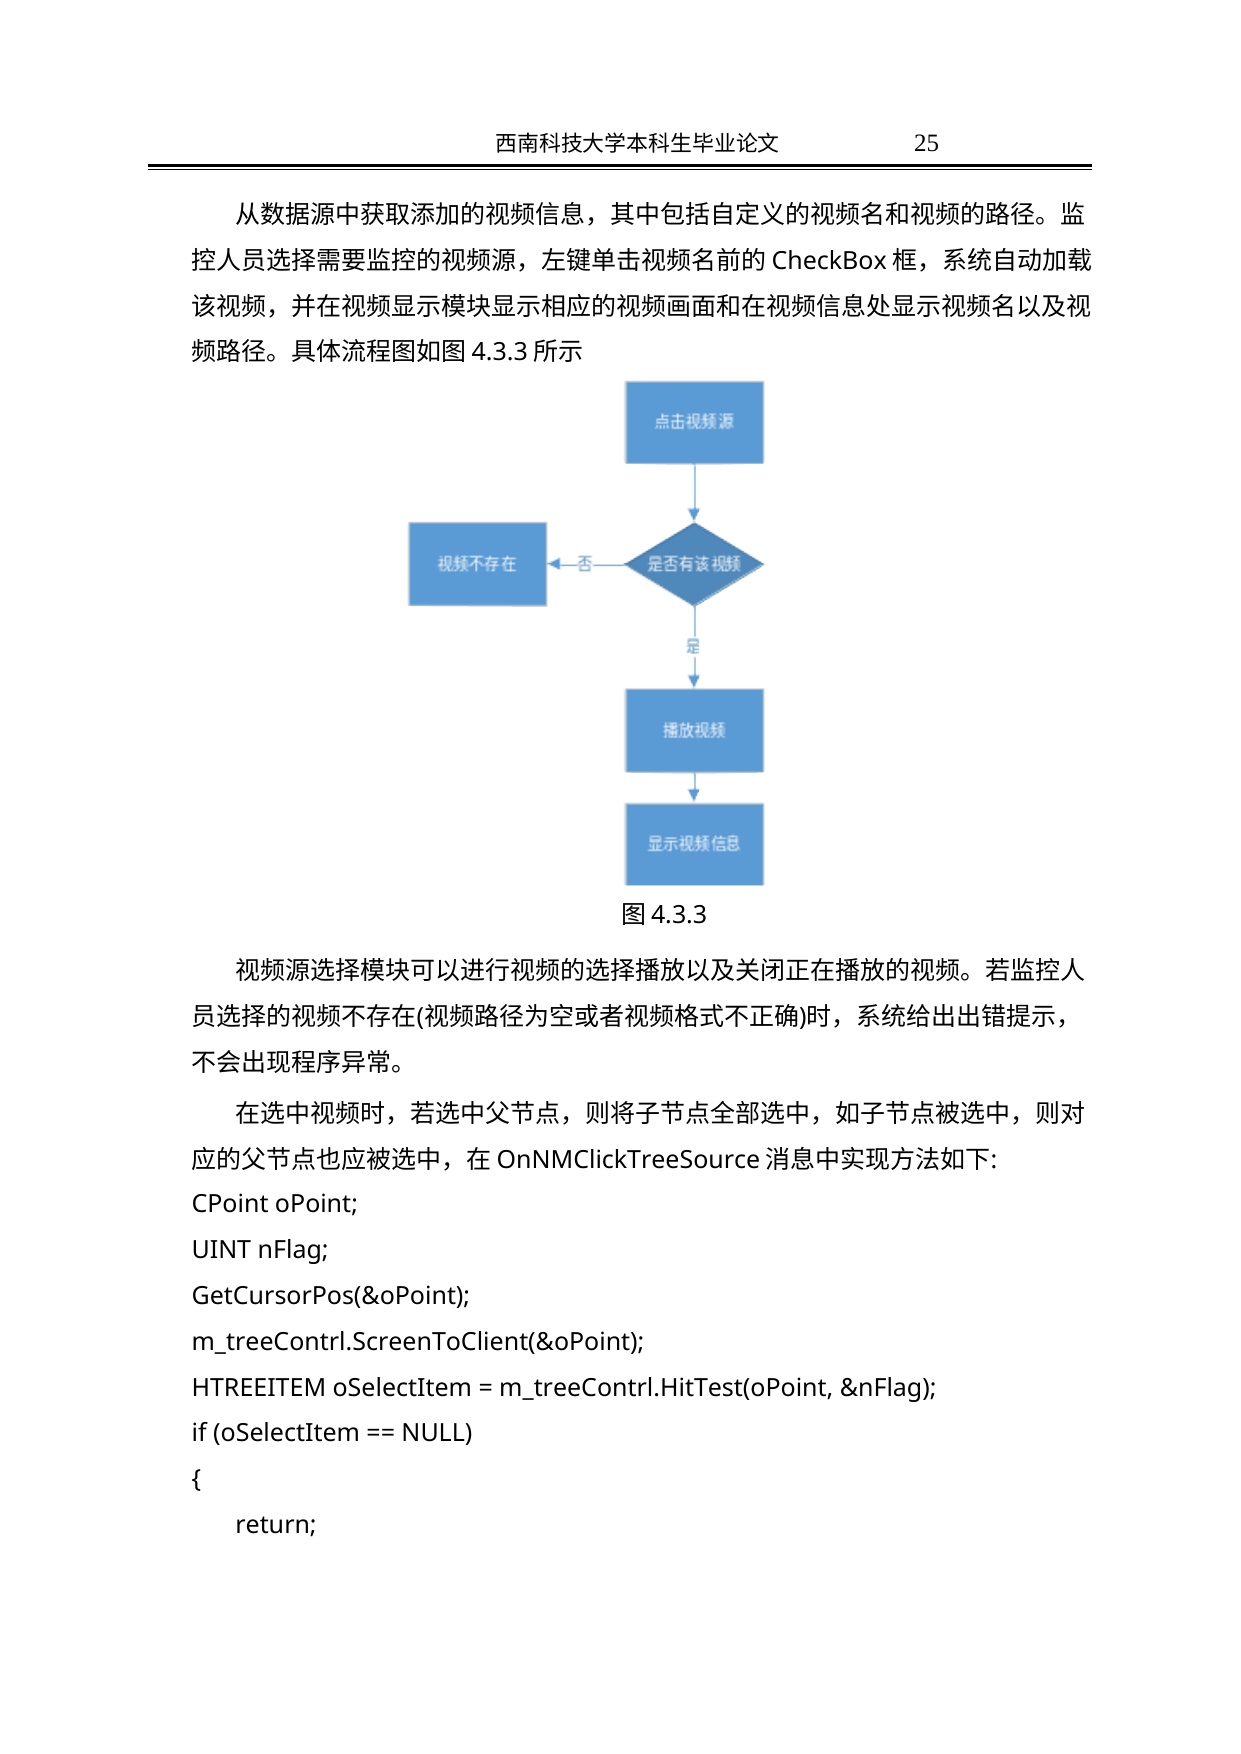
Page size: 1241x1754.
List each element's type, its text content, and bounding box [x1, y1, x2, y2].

text return; [148, 1501, 1092, 1547]
text 图4.3.3 [191, 889, 1092, 935]
text m_treeContrl.ScreenToClient(&oPoint); [148, 1318, 1092, 1363]
text { [148, 1455, 1092, 1501]
text GetCursorPos(&oPoint); [148, 1272, 1092, 1318]
text 视频源选择模块可以进行视频的选择播放以及关闭正在播放的视频。若监控人员选择的视频不存在(视频路径为空或者视频格式不正确)时，系统给出出错提示，不会出现程序异常。 [191, 946, 1092, 1083]
text if (oSelectItem == NULL) [148, 1409, 1092, 1455]
text 在选中视频时，若选中父节点，则将子节点全部选中，如子节点被选中，则对应的父节点也应被选中，在OnNMClickTreeSource消息中实现方法如下: [191, 1088, 1092, 1180]
text HTREEITEM oSelectItem = m_treeContrl.HitTest(oPoint, &nFlag); [148, 1363, 1092, 1409]
text 从数据源中获取添加的视频信息，其中包括自定义的视频名和视频的路径。监控人员选择需要监控的视频源，左键单击视频名前的CheckBox框，系统自动加载该视频，并在视频显示模块显示相应的视频画面和在视频信息处显示视频名以及视频路径。具体流程图如图4.3.3所示 [191, 189, 1092, 373]
text UINT nFlag; [148, 1226, 1092, 1272]
text CPoint oPoint; [148, 1180, 1092, 1226]
